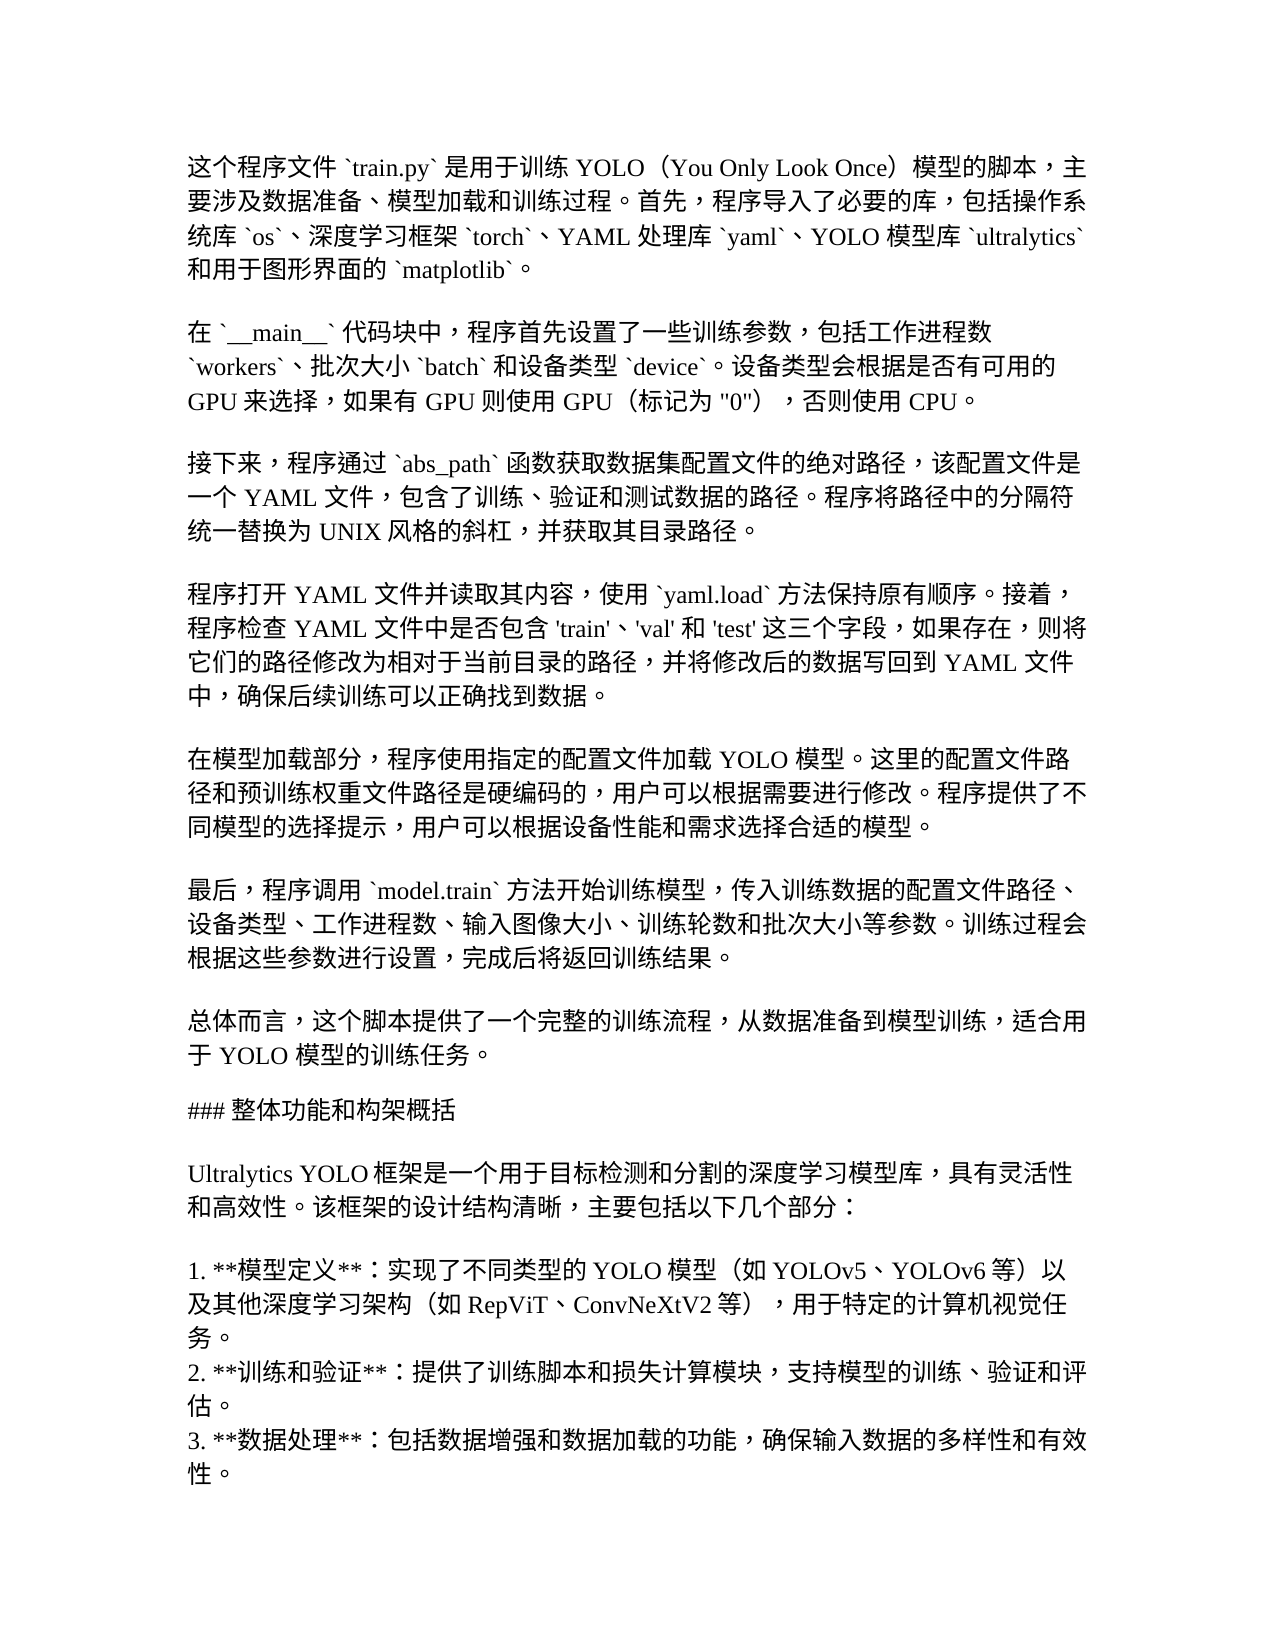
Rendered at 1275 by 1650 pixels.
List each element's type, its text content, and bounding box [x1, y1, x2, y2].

text 这个程序文件 `train.py` 是用于训练 YOLO（You Only Look Once）模型的脚本，主要涉及数据准备、模型加载和训练过程。首先，程序导入了必要的库，包括操作系统库 `os`、深度学习框架 `torch`、YAML 处理库 `yaml`、YOLO 模型库 `ultralytics` 和用于图形界面的 `matplotlib`。 在 `__main__` 代码块中，程序首先设置了一些训练参数，包括工作进程数 `workers`、批次大小 `batch` 和设备类型 `device`。设备类型会根据是否有可用的 GPU 来选择，如果有 GPU 则使用 GPU（标记为 "0"），否则使用 CPU。 接下来，程序通过 `abs_path` 函数获取数据集配置文件的绝对路径，该配置文件是一个 YAML 文件，包含了训练、验证和测试数据的路径。程序将路径中的分隔符统一替换为 UNIX 风格的斜杠，并获取其目录路径。 程序打开 YAML 文件并读取其内容，使用 `yaml.load` 方法保持原有顺序。接着，程序检查 YAML 文件中是否包含 'train'、'val' 和 'test' 这三个字段，如果存在，则将它们的路径修改为相对于当前目录的路径，并将修改后的数据写回到 YAML 文件中，确保后续训练可以正确找到数据。 在模型加载部分，程序使用指定的配置文件加载 YOLO 模型。这里的配置文件路径和预训练权重文件路径是硬编码的，用户可以根据需要进行修改。程序提供了不同模型的选择提示，用户可以根据设备性能和需求选择合适的模型。 最后，程序调用 `model.train` 方法开始训练模型，传入训练数据的配置文件路径、设备类型、工作进程数、输入图像大小、训练轮数和批次大小等参数。训练过程会根据这些参数进行设置，完成后将返回训练结果。 总体而言，这个脚本提供了一个完整的训练流程，从数据准备到模型训练，适合用于 YOLO 模型的训练任务。 [187, 150, 1087, 1072]
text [187, 1093, 1087, 1491]
